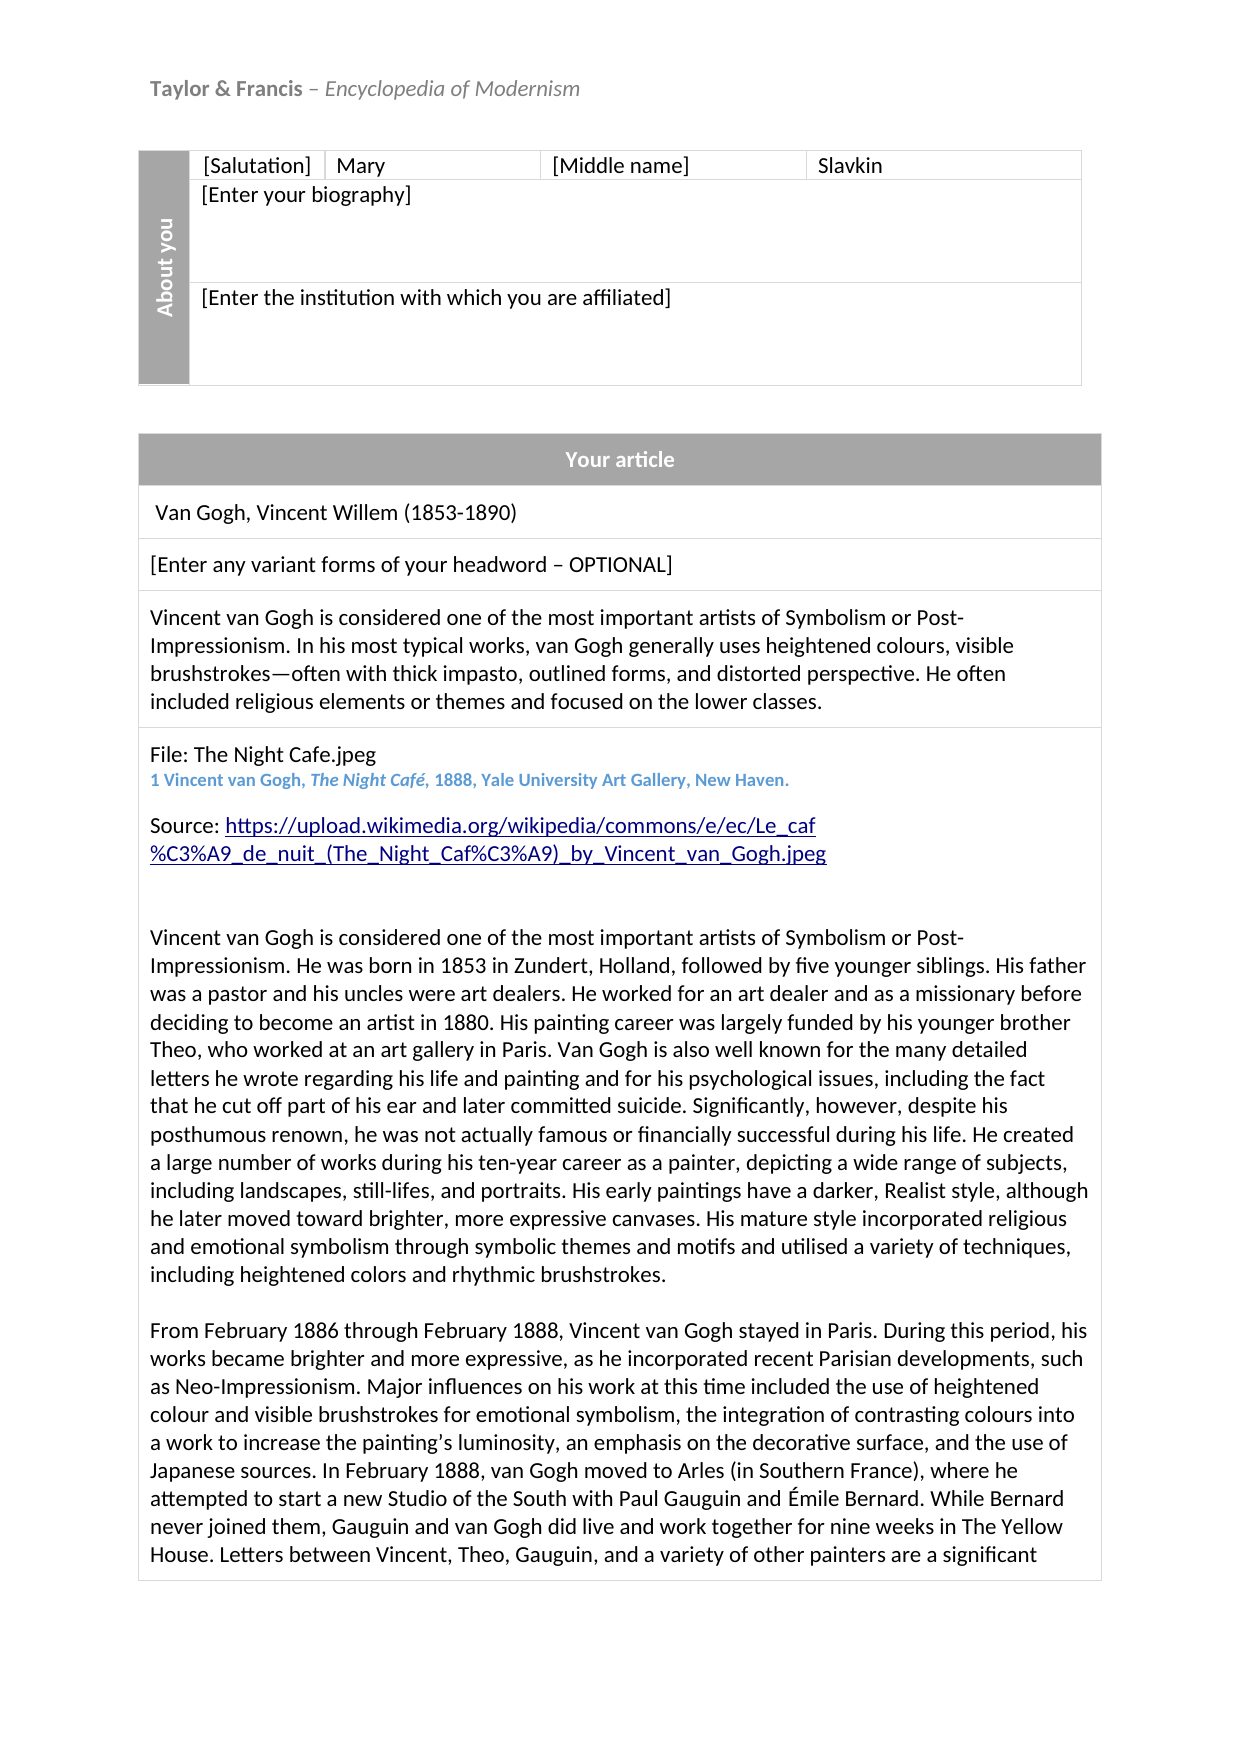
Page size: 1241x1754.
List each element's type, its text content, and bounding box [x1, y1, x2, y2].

table_header About you [139, 151, 189, 384]
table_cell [139, 728, 1101, 1580]
table_header Your article [139, 434, 1101, 485]
